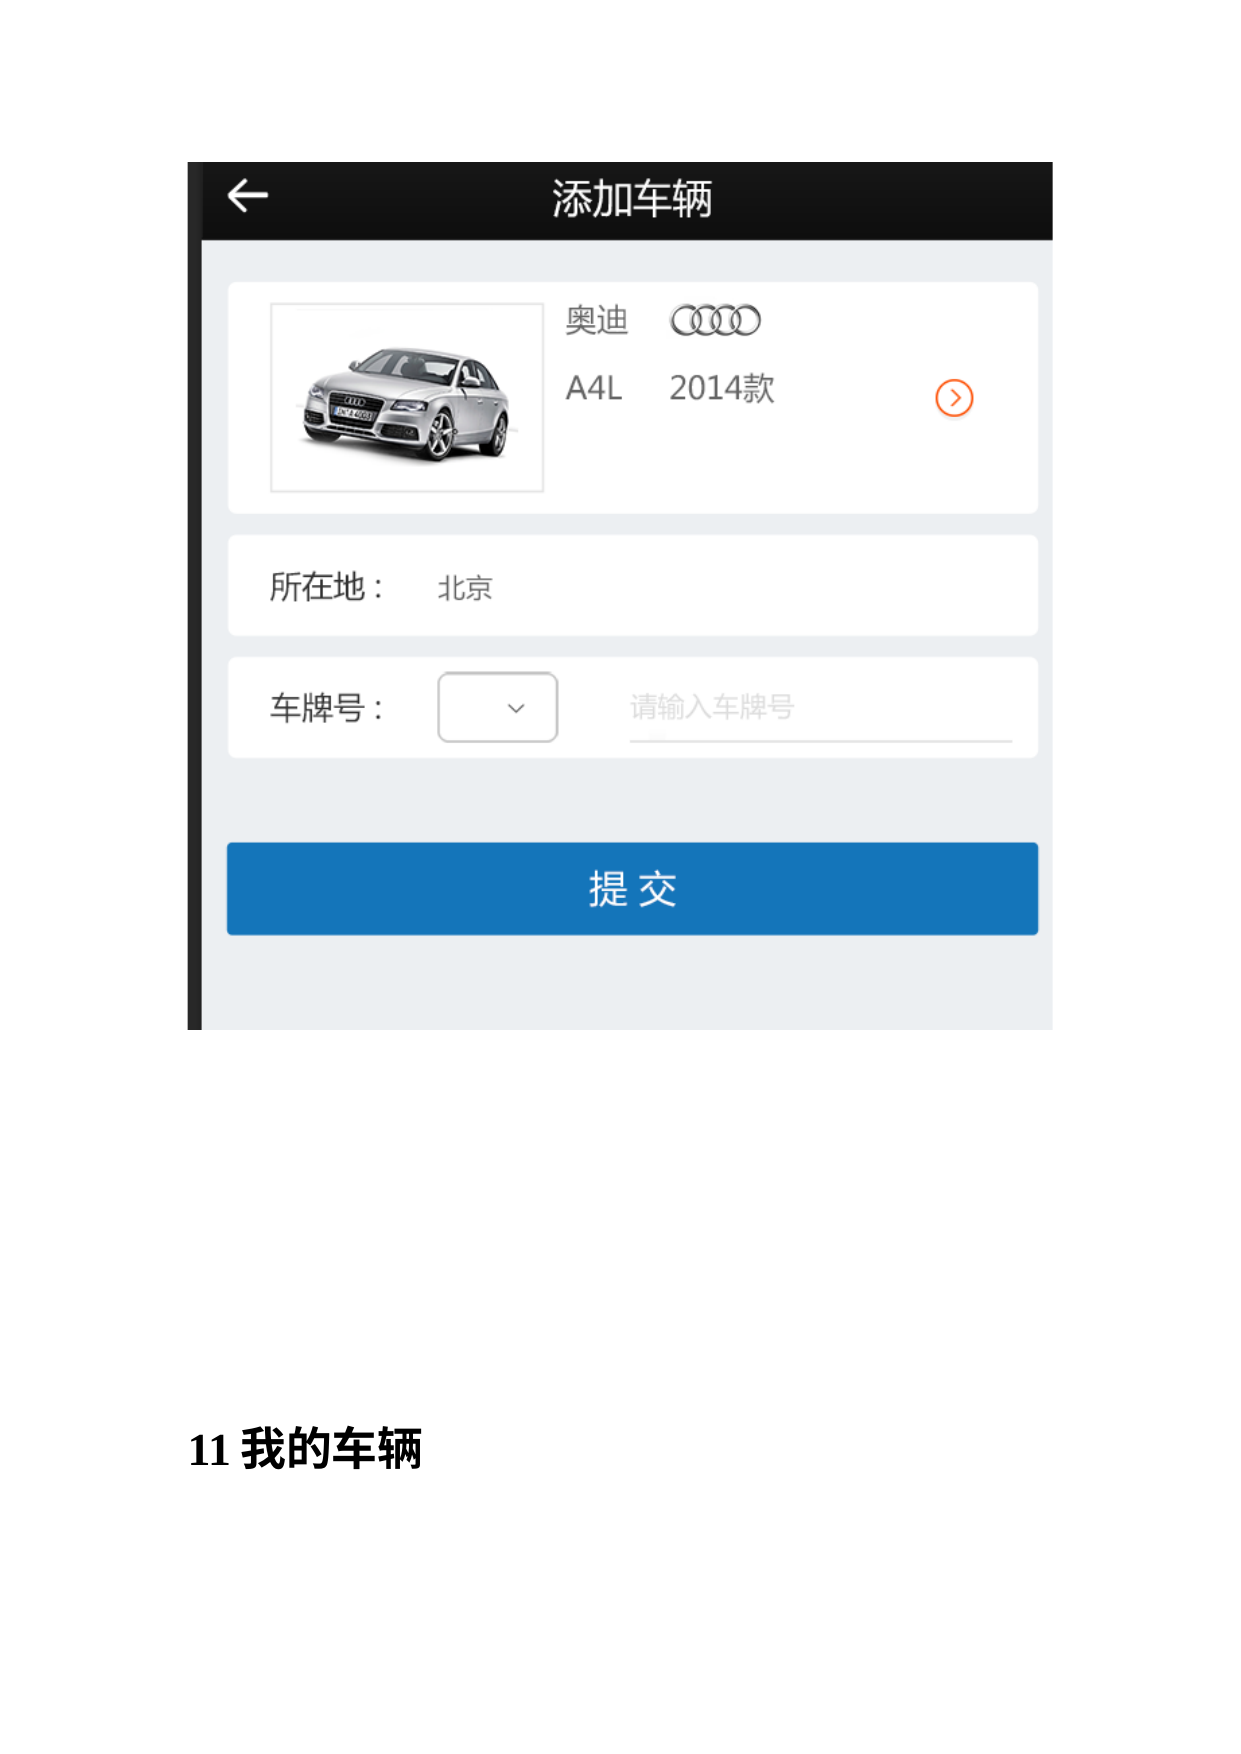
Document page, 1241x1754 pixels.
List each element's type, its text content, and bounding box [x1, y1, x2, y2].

text 11我的车辆 [187, 1169, 1053, 1494]
picture [187, 162, 1053, 1030]
